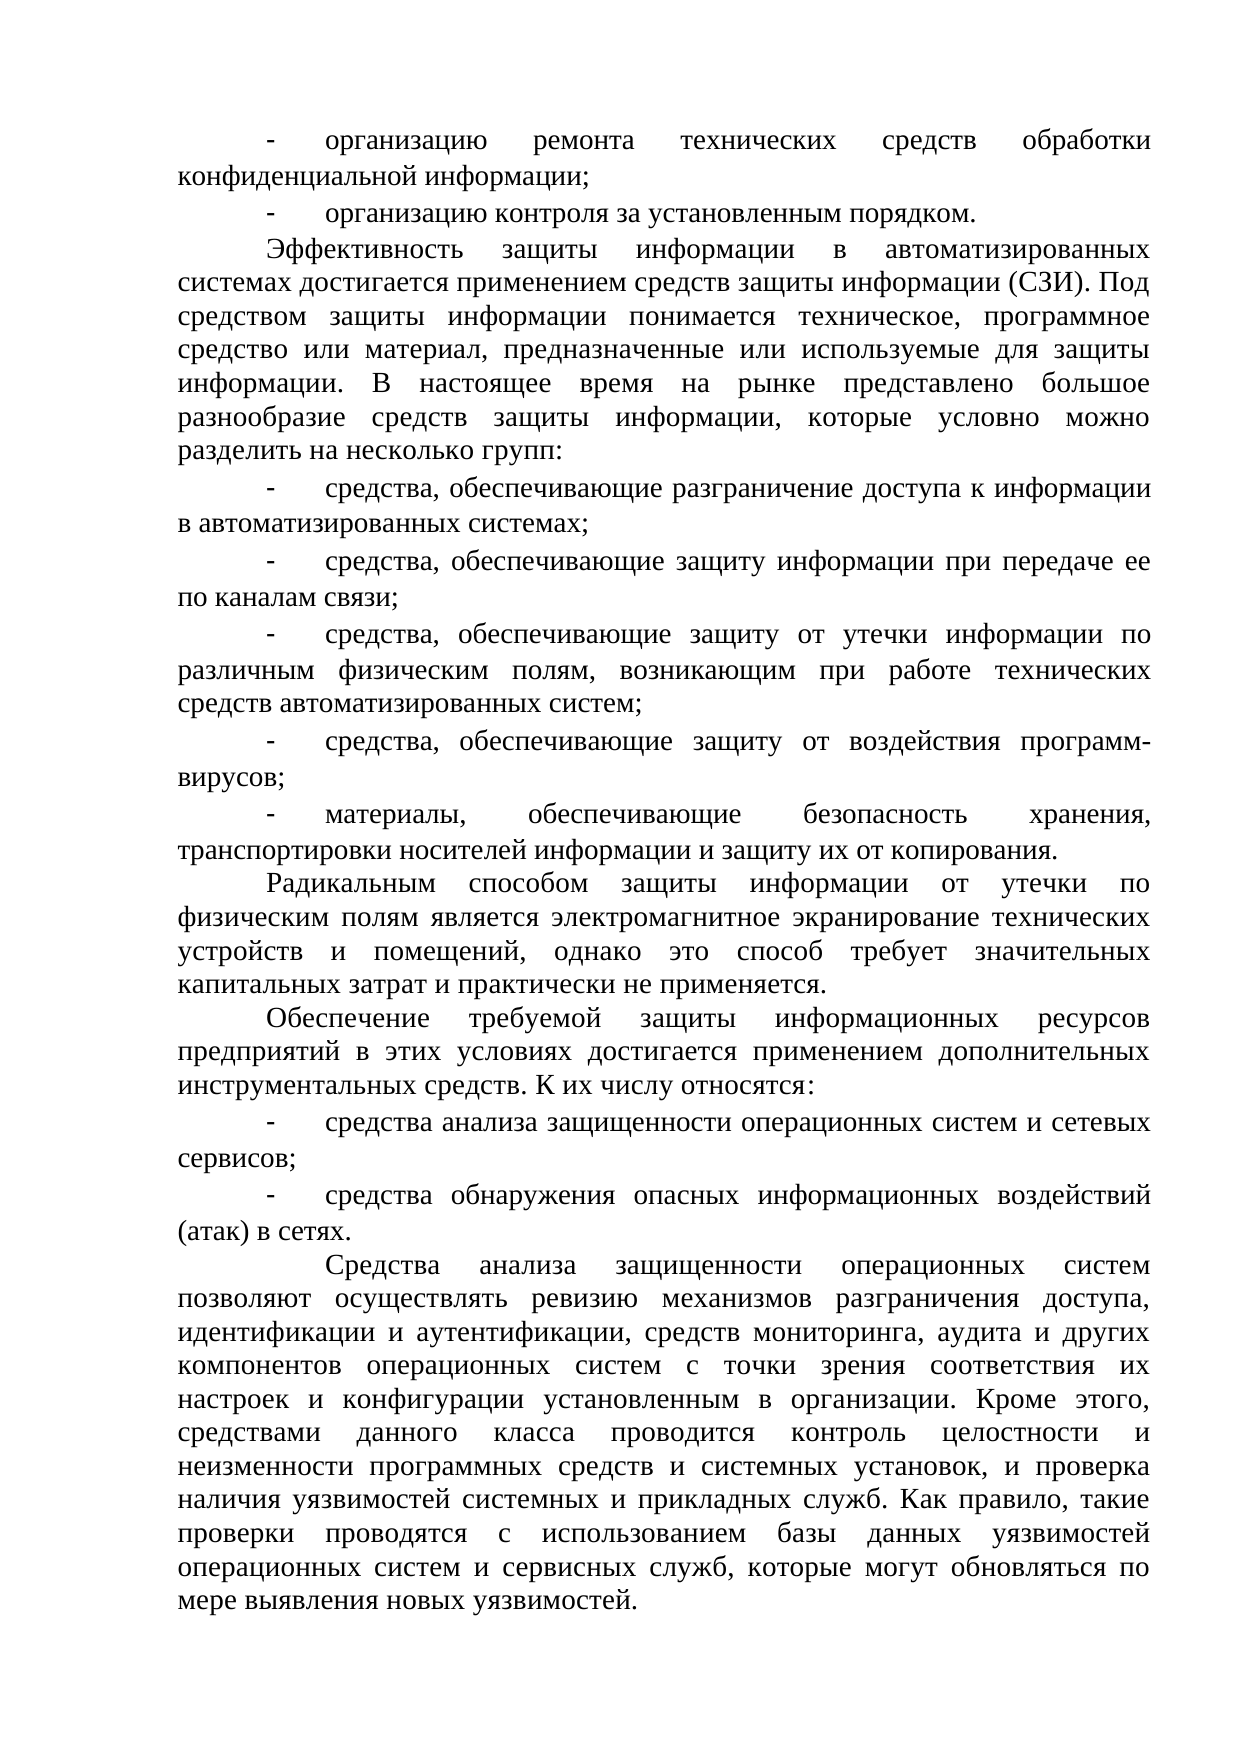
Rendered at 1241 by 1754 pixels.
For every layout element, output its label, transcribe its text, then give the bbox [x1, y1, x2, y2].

text Средства анализа защищенности операционных систем позволяют осуществлять ревизию механизмов разграничения доступа, идентификации и аутентификации, средств мониторинга, аудита и других компонентов операционных систем с точки зрения соответствия их настроек и конфигурации установленным в организации. Кроме этого, средствами данного класса проводится контроль целостности и неизменности программных средств и системных установок, и проверка наличия уязвимостей системных и прикладных служб. Как правило, такие проверки проводятся с использованием базы данных уязвимостей операционных систем и сервисных служб, которые могут обновляться по мере выявления новых уязвимостей. [177, 1247, 1152, 1616]
list средства анализа защищенности операционных систем и сетевых сервисов; [177, 1100, 1152, 1173]
list средства обнаружения опасных информационных воздействий (атак) в сетях. [177, 1173, 1152, 1247]
text Обеспечение требуемой защиты информационных ресурсов предприятий в этих условиях достигается применением дополнительных инструментальных средств. К их числу относятся: [177, 1000, 1152, 1100]
text Радикальным способом защиты информации от утечки по физическим полям является электромагнитное экранирование технических устройств и помещений, однако это способ требует значительных капитальных затрат и практически не применяется. [177, 866, 1152, 1000]
list средства, обеспечивающие защиту от воздействия программ-вирусов; [177, 719, 1152, 792]
list средства, обеспечивающие разграничение доступа к информации в автоматизированных системах; [177, 466, 1152, 539]
list средства, обеспечивающие защиту информации при передаче ее по каналам связи; [177, 539, 1152, 612]
list средства, обеспечивающие защиту от утечки информации по различным физическим полям, возникающим при работе технических средств автоматизированных систем; [177, 612, 1152, 719]
list организацию ремонта технических средств обработки конфиденциальной информации; [177, 118, 1152, 191]
list материалы, обеспечивающие безопасность хранения, транспортировки носителей информации и защиту их от копирования. [177, 792, 1152, 866]
list организацию контроля за установленным порядком. [177, 191, 1152, 231]
text Эффективность защиты информации в автоматизированных системах достигается применением средств защиты информации (СЗИ). Под средством защиты информации понимается техническое, программное средство или материал, предназначенные или используемые для защиты информации. В настоящее время на рынке представлено большое разнообразие средств защиты информации, которые условно можно разделить на несколько групп: [177, 231, 1152, 466]
